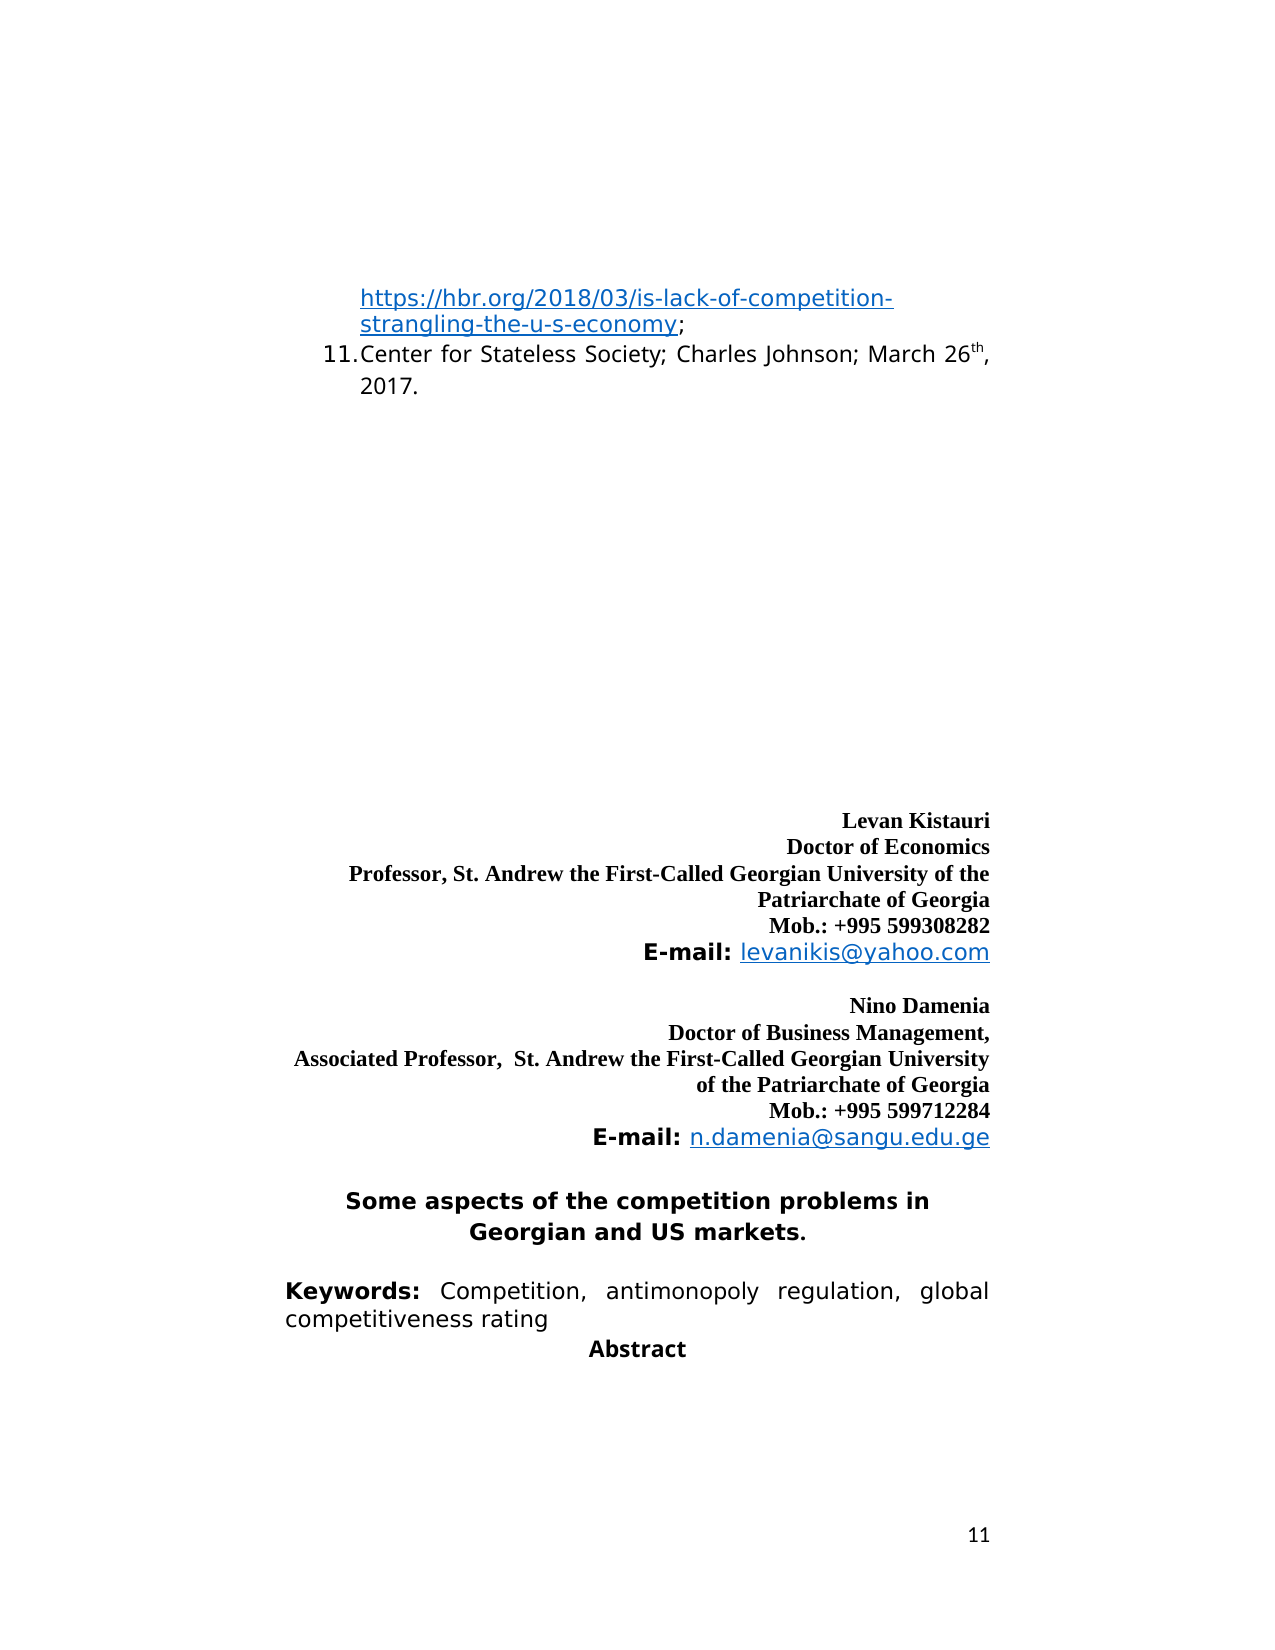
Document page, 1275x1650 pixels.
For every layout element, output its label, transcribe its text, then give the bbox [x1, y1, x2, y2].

text Associated Professor, St. Andrew the First-Called Georgian University of the Patriarchate of Georgia [285, 1045, 990, 1098]
list https://hbr.org/2018/03/is-lack-of-competition-strangling-the-u-s-economy; [360, 285, 990, 338]
text Doctor of Business Management, [285, 1018, 990, 1045]
text Some aspects of the competition problems in Georgian and US markets. [285, 1185, 990, 1275]
text Nino Damenia [285, 992, 990, 1018]
text E-mail: n.damenia@sangu.edu.ge [285, 1124, 990, 1151]
text E-mail: levanikis@yahoo.com [285, 939, 990, 966]
text Professor, St. Andrew the First-Called Georgian University of the Patriarchate of Georgia [285, 860, 990, 912]
text Levan Kistauri [285, 807, 990, 833]
text Doctor of Economics [285, 833, 990, 860]
text Keywords: Competition, antimonopoly regulation, global competitiveness rating [285, 1275, 990, 1333]
text Mob.: +995 599308282 [285, 912, 990, 939]
text Mob.: +995 599712284 [285, 1098, 990, 1124]
list Center for Stateless Society; Charles Johnson; March 26th, 2017. [322, 338, 990, 401]
text Abstract [285, 1333, 990, 1364]
